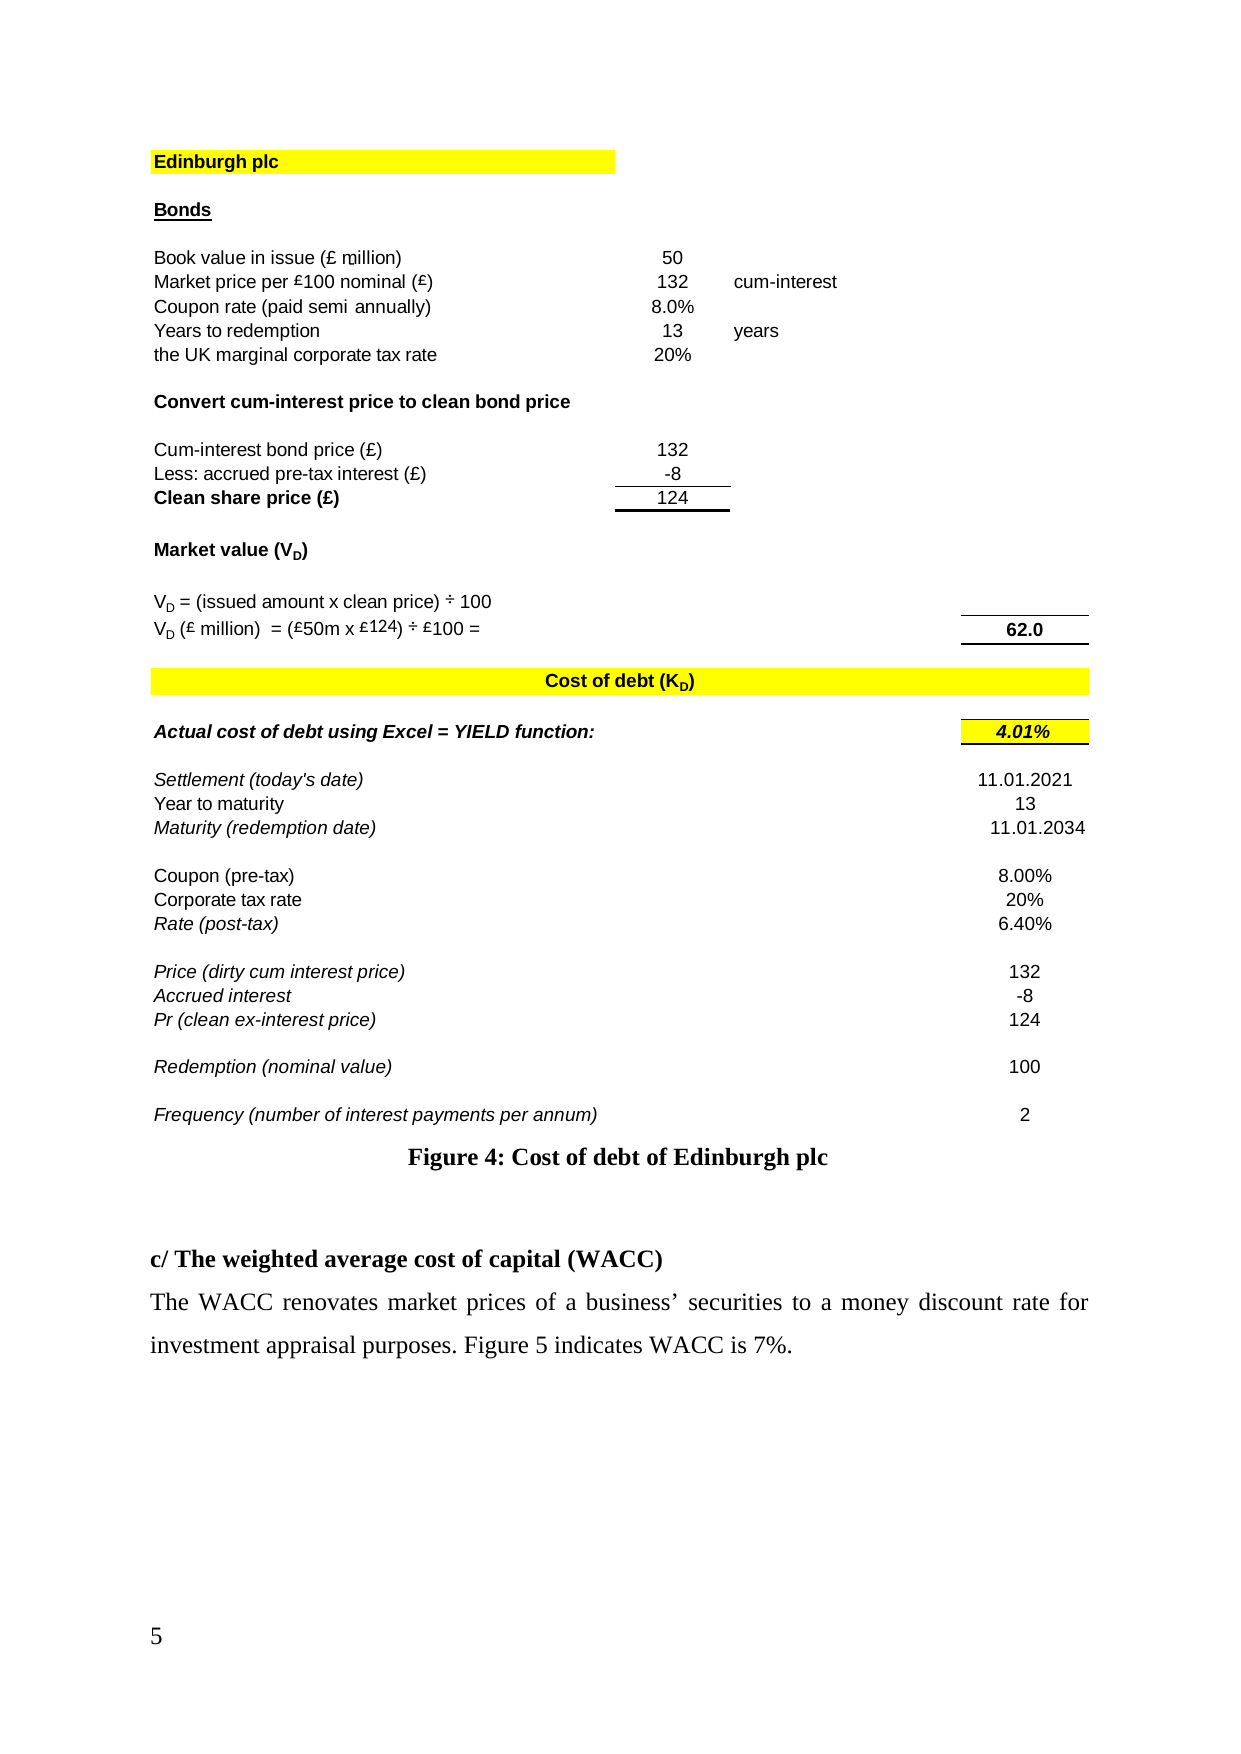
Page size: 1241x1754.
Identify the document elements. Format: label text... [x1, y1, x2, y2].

text c/ The weighted average cost of capital (WACC) [150, 1244, 1090, 1272]
text The WACC renovates market prices of a business’ securities to a money discount rate for investment appraisal purposes. Figure 5 indicates WACC is 7%. [150, 1287, 1090, 1359]
